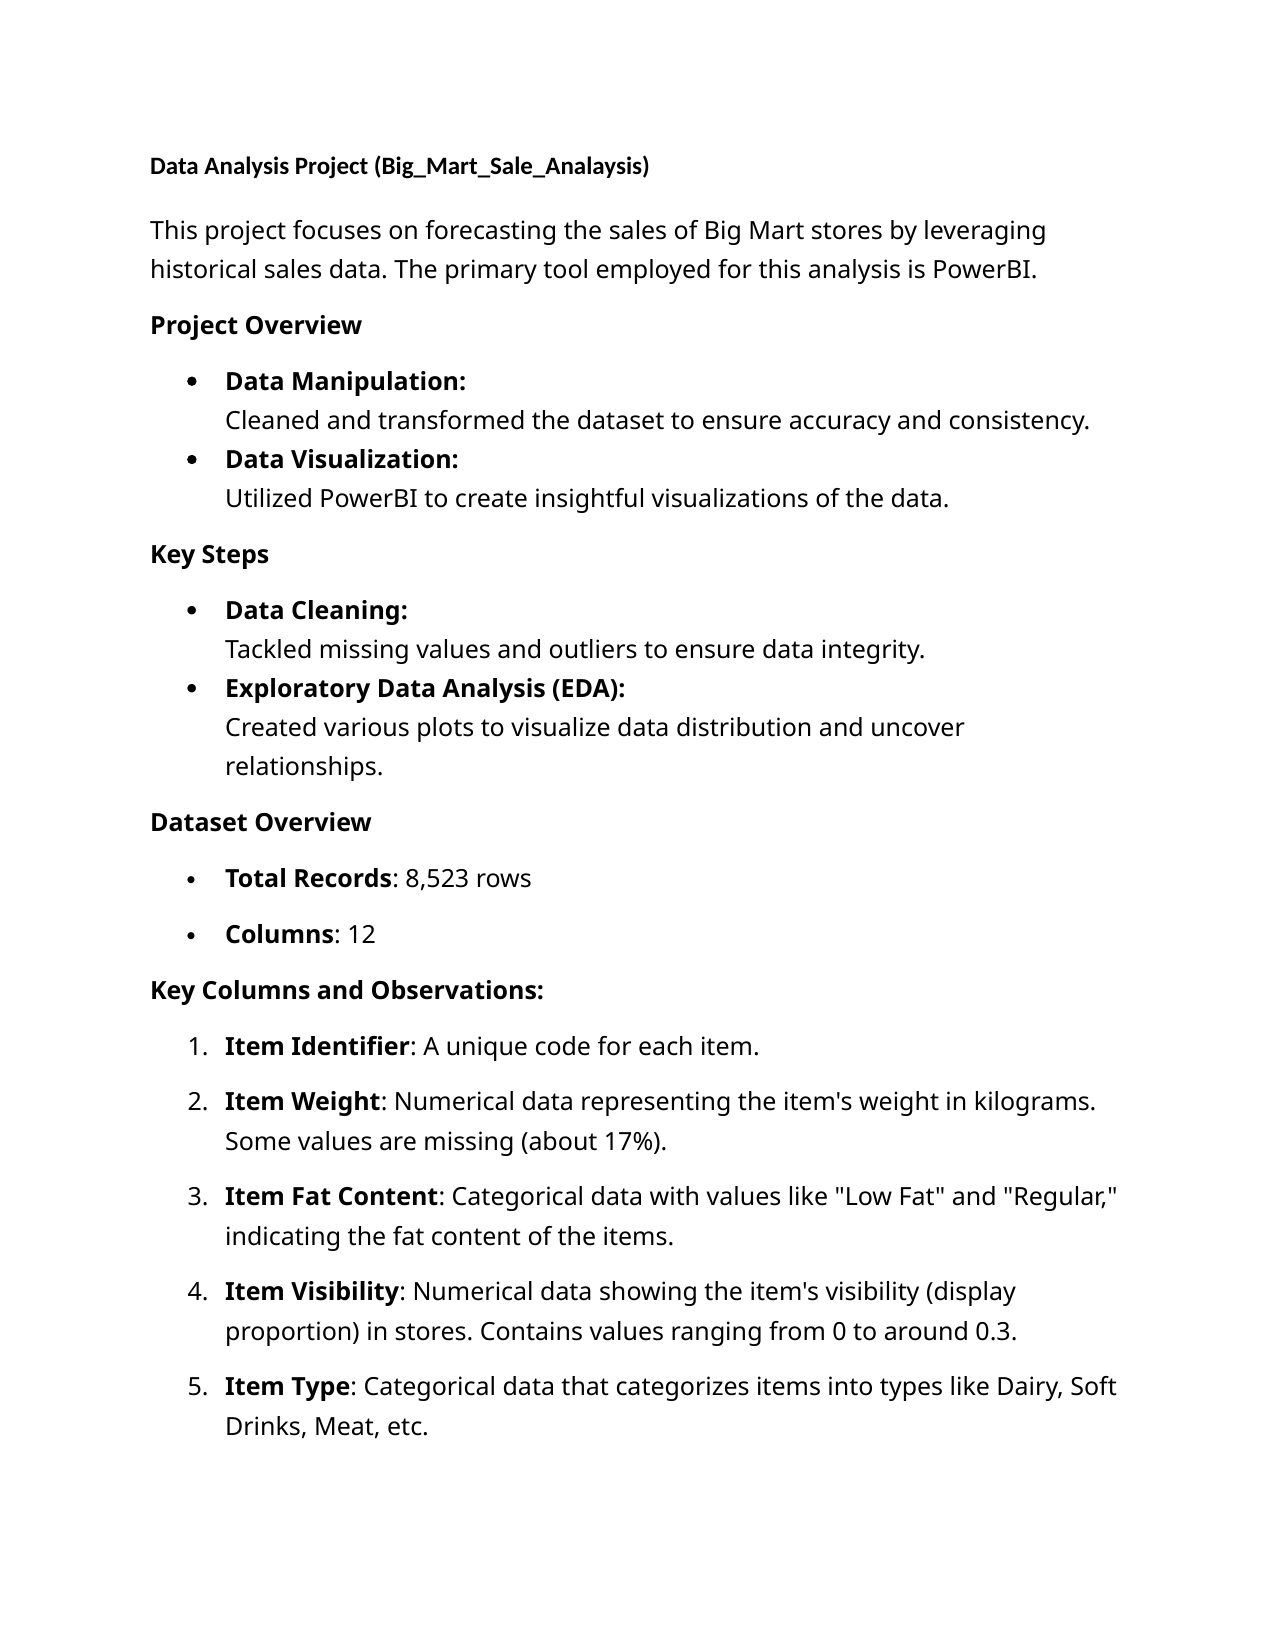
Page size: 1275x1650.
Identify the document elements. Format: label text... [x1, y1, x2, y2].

text Data Analysis Project (Big_Mart_Sale_Analaysis) [150, 150, 1125, 181]
list Exploratory Data Analysis (EDA): [187, 671, 1125, 705]
text Key Columns and Observations: [150, 972, 1125, 1006]
list Tackled missing values and outliers to ensure data integrity. [225, 632, 1125, 666]
list Created various plots to visualize data distribution and uncover relationships. [225, 710, 1125, 783]
text Key Steps [150, 537, 1125, 571]
list Item Visibility: Numerical data showing the item's visibility (display proportion) in stores. Contains values ranging from 0 to around 0.3. [187, 1274, 1125, 1347]
list Data Manipulation: [187, 363, 1125, 397]
text Dataset Overview [150, 805, 1125, 839]
list Item Fat Content: Categorical data with values like "Low Fat" and "Regular," indicating the fat content of the items. [187, 1179, 1125, 1252]
list Item Weight: Numerical data representing the item's weight in kilograms. Some values are missing (about 17%). [187, 1084, 1125, 1157]
list Item Identifier: A unique code for each item. [187, 1028, 1125, 1062]
list Utilized PowerBI to create insightful visualizations of the data. [225, 481, 1125, 515]
list Data Visualization: [187, 442, 1125, 476]
list Item Type: Categorical data that categorizes items into types like Dairy, Soft Drinks, Meat, etc. [187, 1369, 1125, 1442]
list Columns: 12 [187, 917, 1125, 951]
list Data Cleaning: [187, 592, 1125, 626]
text This project focuses on forecasting the sales of Big Mart stores by leveraging historical sales data. The primary tool employed for this analysis is PowerBI. [150, 212, 1125, 286]
text Project Overview [150, 307, 1125, 341]
list Total Records: 8,523 rows [187, 861, 1125, 895]
list Cleaned and transformed the dataset to ensure accuracy and consistency. [225, 402, 1125, 436]
